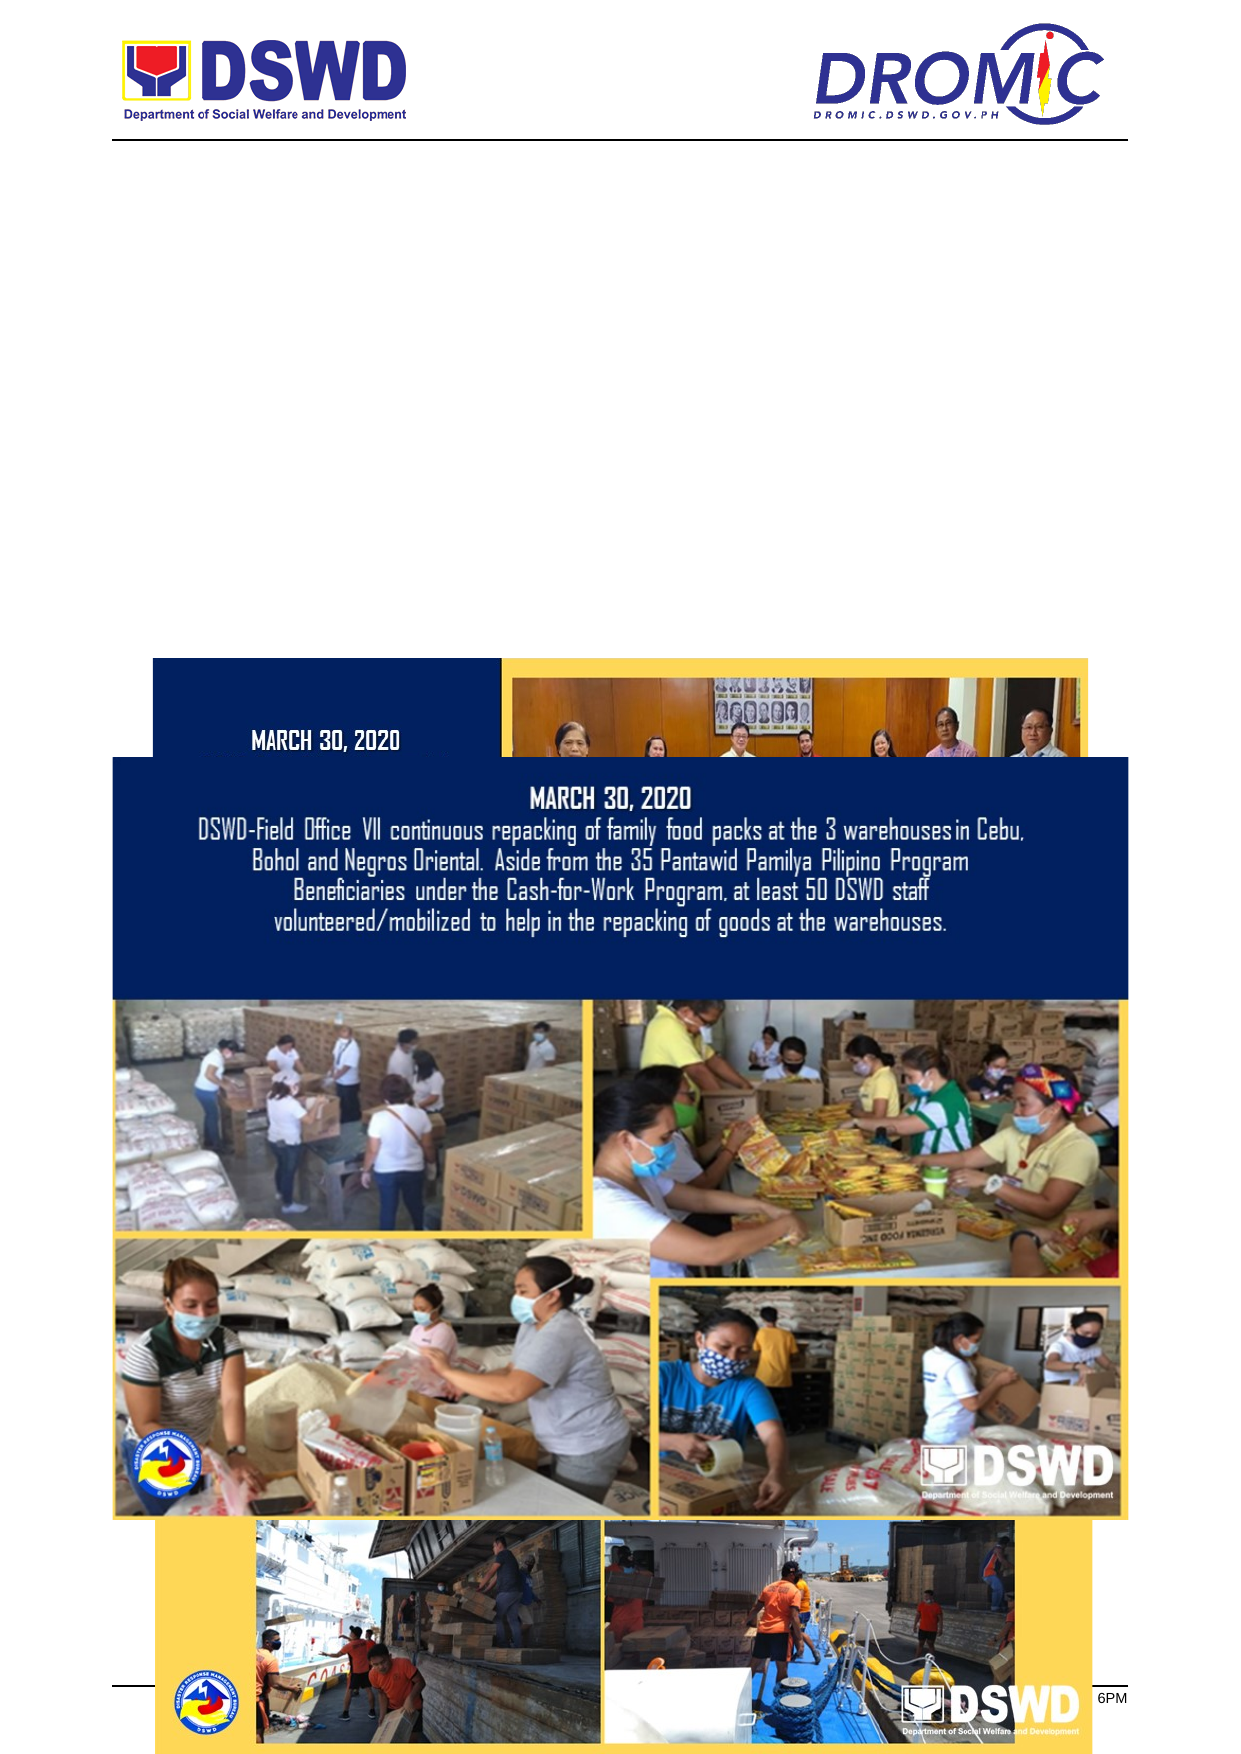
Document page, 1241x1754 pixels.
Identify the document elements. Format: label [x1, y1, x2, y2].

picture [781, 23, 1133, 125]
picture [112, 658, 1129, 1754]
picture [112, 37, 417, 125]
